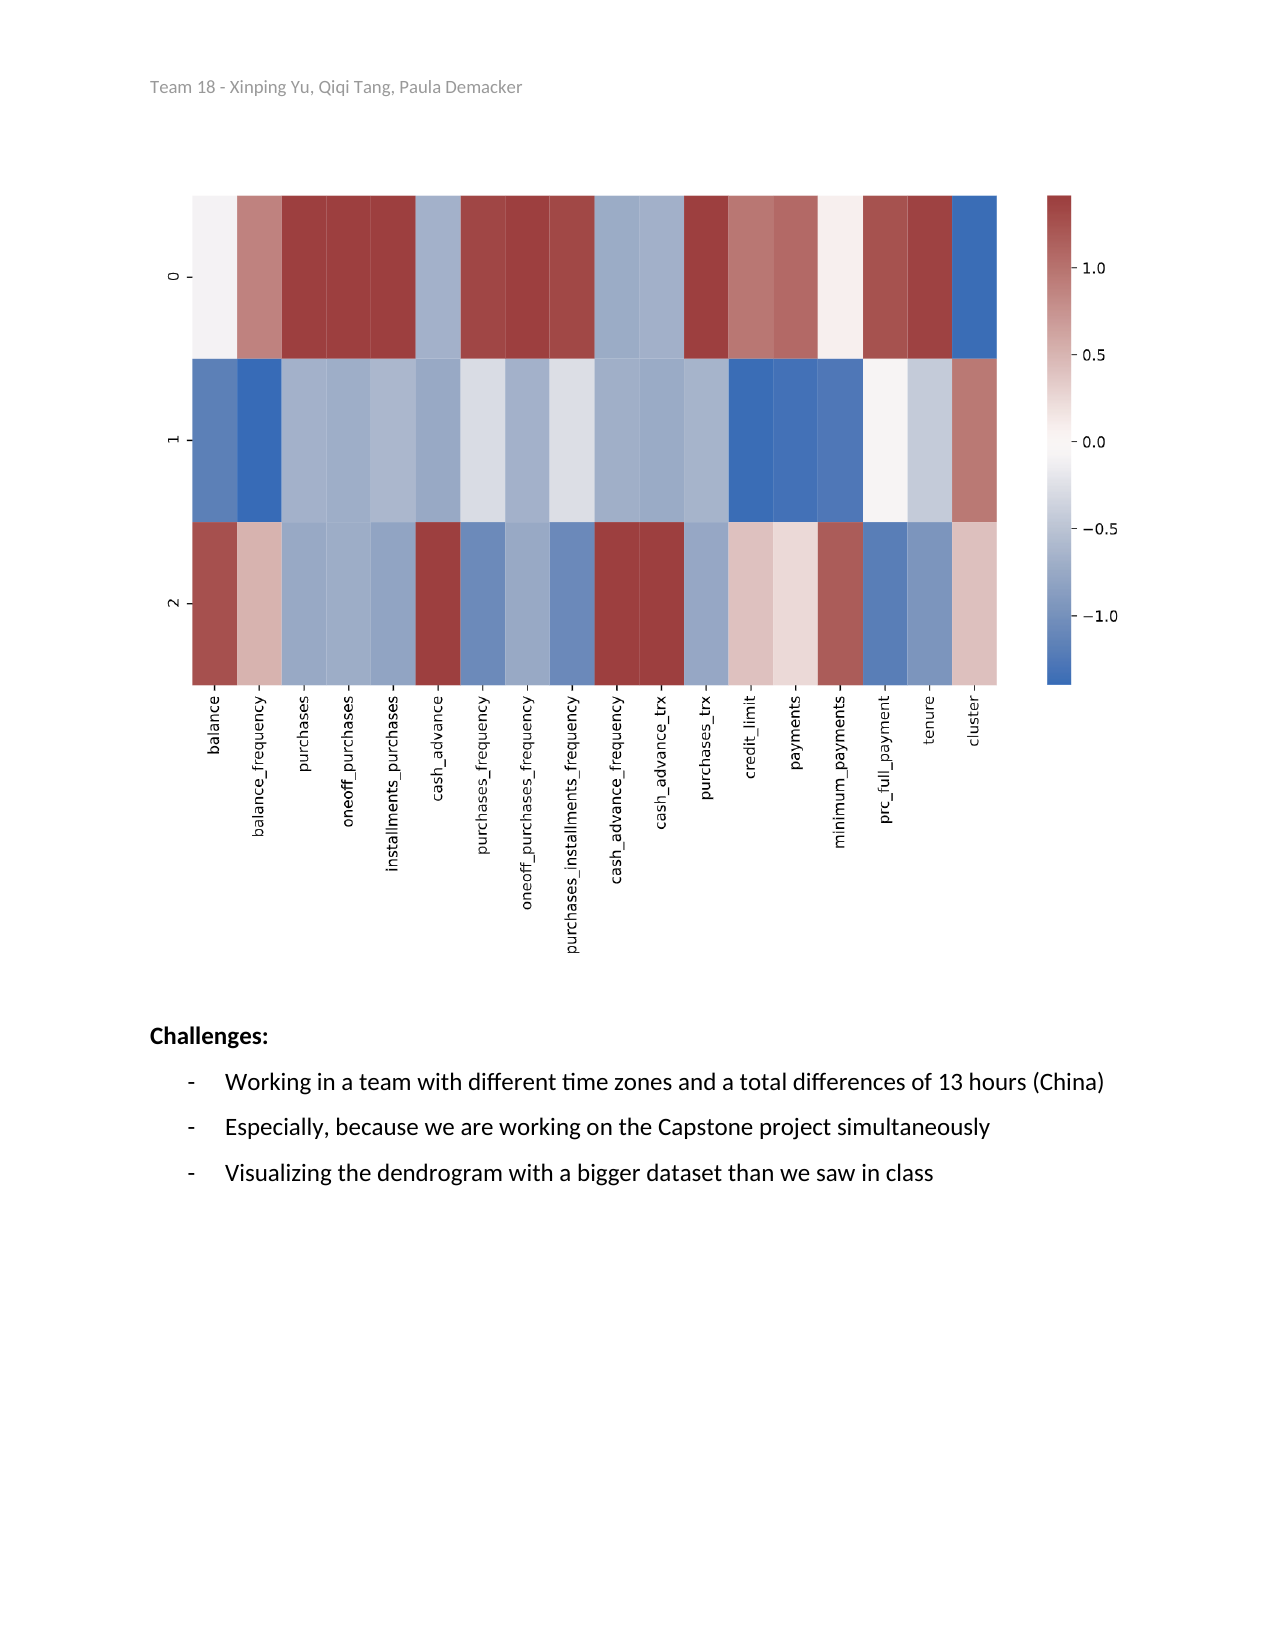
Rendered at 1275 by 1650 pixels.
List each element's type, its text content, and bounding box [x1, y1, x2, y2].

list Working in a team with different time zones and a total differences of 13 hours (China) [187, 1066, 1125, 1096]
list Visualizing the dendrogram with a bigger dataset than we saw in class [187, 1157, 1125, 1188]
picture [153, 183, 1129, 965]
list Especially, because we are working on the Capstone project simultaneously [187, 1112, 1125, 1142]
text Challenges: [150, 1020, 1125, 1051]
